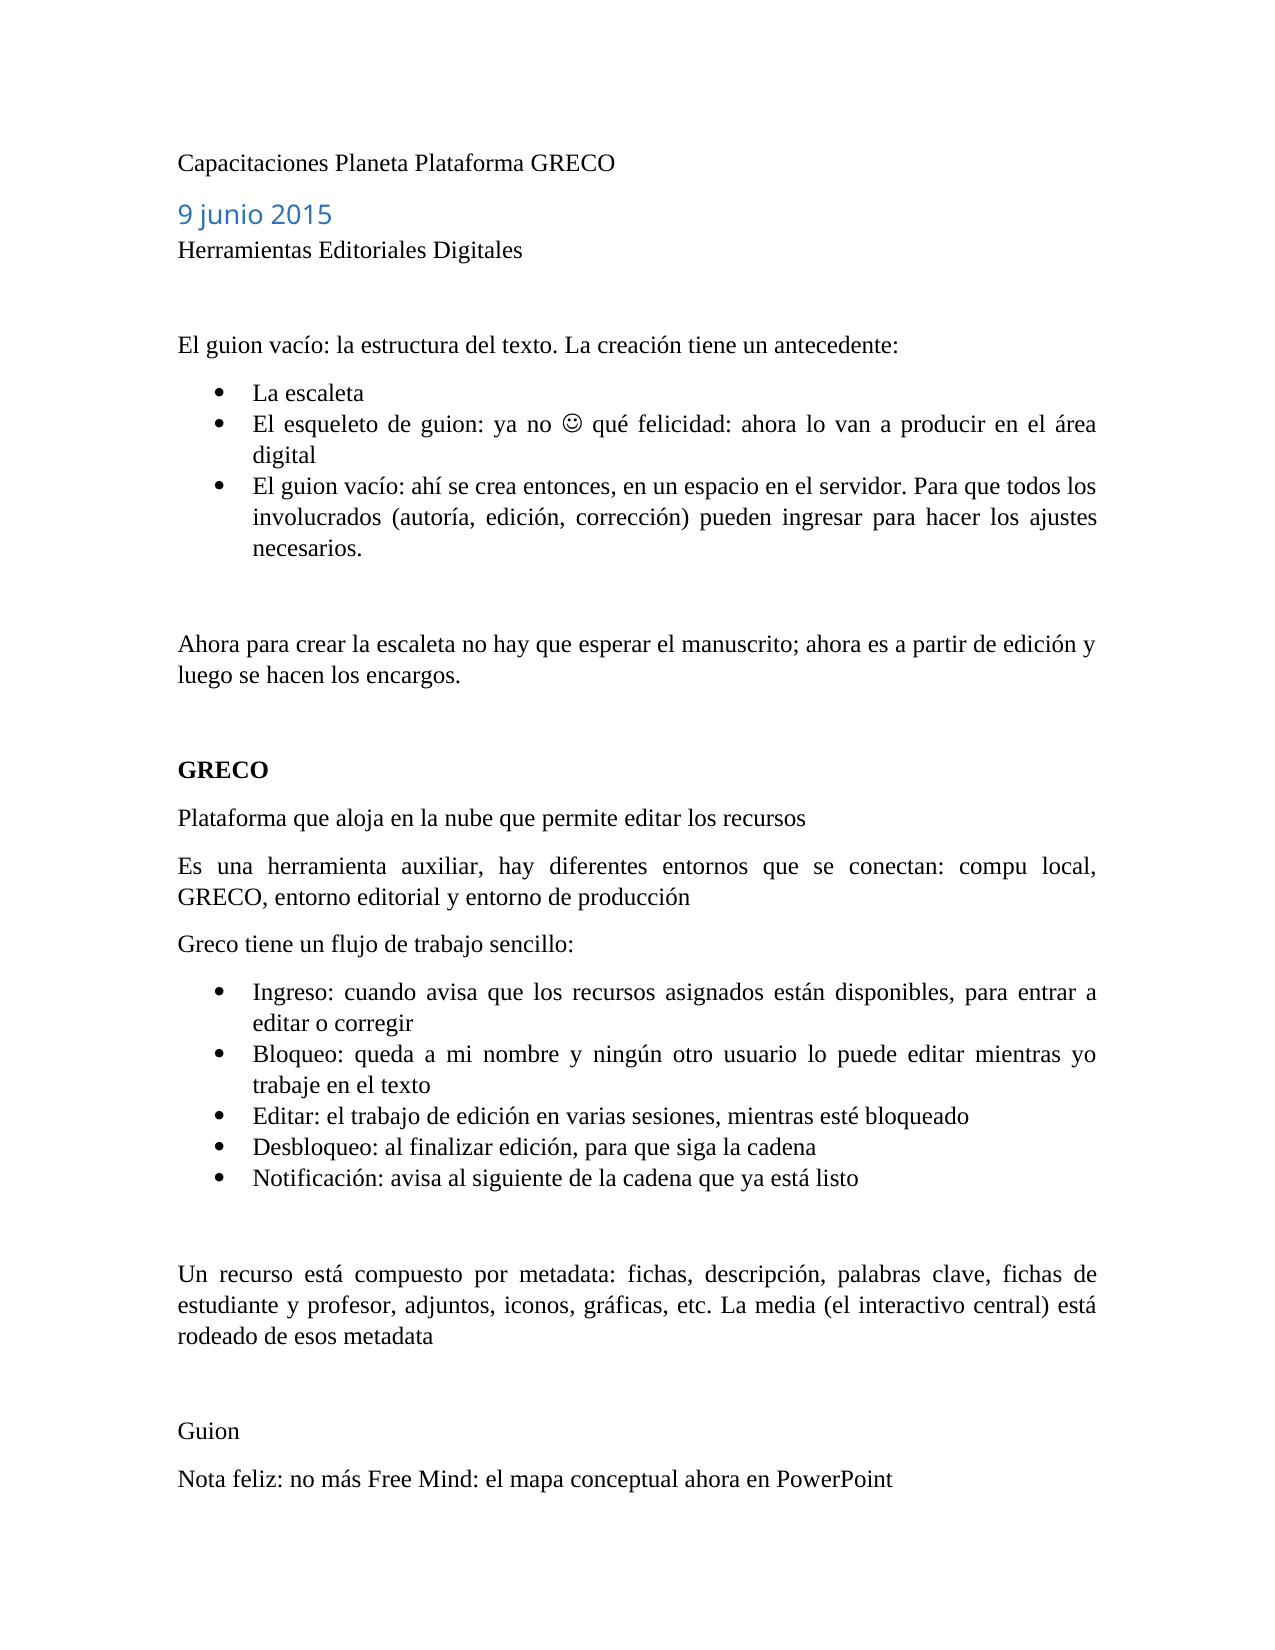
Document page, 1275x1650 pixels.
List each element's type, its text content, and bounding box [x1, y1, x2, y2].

list Desbloqueo: al finalizar edición, para que siga la cadena [215, 1132, 1098, 1161]
list Bloqueo: queda a mi nombre y ningún otro usuario lo puede editar mientras yo trabaje en el texto [215, 1039, 1098, 1099]
text Un recurso está compuesto por metadata: fichas, descripción, palabras clave, fichas de estudiante y profesor, adjuntos, iconos, gráficas, etc. La media (el interactivo central) está rodeado de esos metadata [177, 1259, 1098, 1350]
list El guion vacío: ahí se crea entonces, en un espacio en el servidor. Para que todos los involucrados (autoría, edición, corrección) pueden ingresar para hacer los ajustes necesarios. [215, 471, 1098, 562]
text Guion [177, 1416, 1098, 1445]
list La escaleta [215, 378, 1098, 407]
text GRECO [177, 755, 1098, 784]
text Herramientas Editoriales Digitales [177, 235, 1098, 264]
text Plataforma que aloja en la nube que permite editar los recursos [177, 803, 1098, 832]
list Editar: el trabajo de edición en varias sesiones, mientras esté bloqueado [215, 1101, 1098, 1130]
list El esqueleto de guion: ya no qué felicidad: ahora lo van a producir en el área digital [215, 409, 1098, 469]
text Ahora para crear la escaleta no hay que esperar el manuscrito; ahora es a partir de edición y luego se hacen los encargos. [177, 629, 1098, 689]
text Capacitaciones Planeta Plataforma GRECO [177, 148, 1098, 176]
list Notificación: avisa al siguiente de la cadena que ya está listo [215, 1163, 1098, 1192]
text El guion vacío: la estructura del texto. La creación tiene un antecedente: [177, 331, 1098, 359]
text Nota feliz: no más Free Mind: el mapa conceptual ahora en PowerPoint [177, 1464, 1098, 1493]
subtitle 9 junio 2015 [177, 195, 1098, 232]
list Ingreso: cuando avisa que los recursos asignados están disponibles, para entrar a editar o corregir [215, 977, 1098, 1037]
text Es una herramienta auxiliar, hay diferentes entornos que se conectan: compu local, GRECO, entorno editorial y entorno de producción [177, 851, 1098, 911]
text Greco tiene un flujo de trabajo sencillo: [177, 929, 1098, 958]
